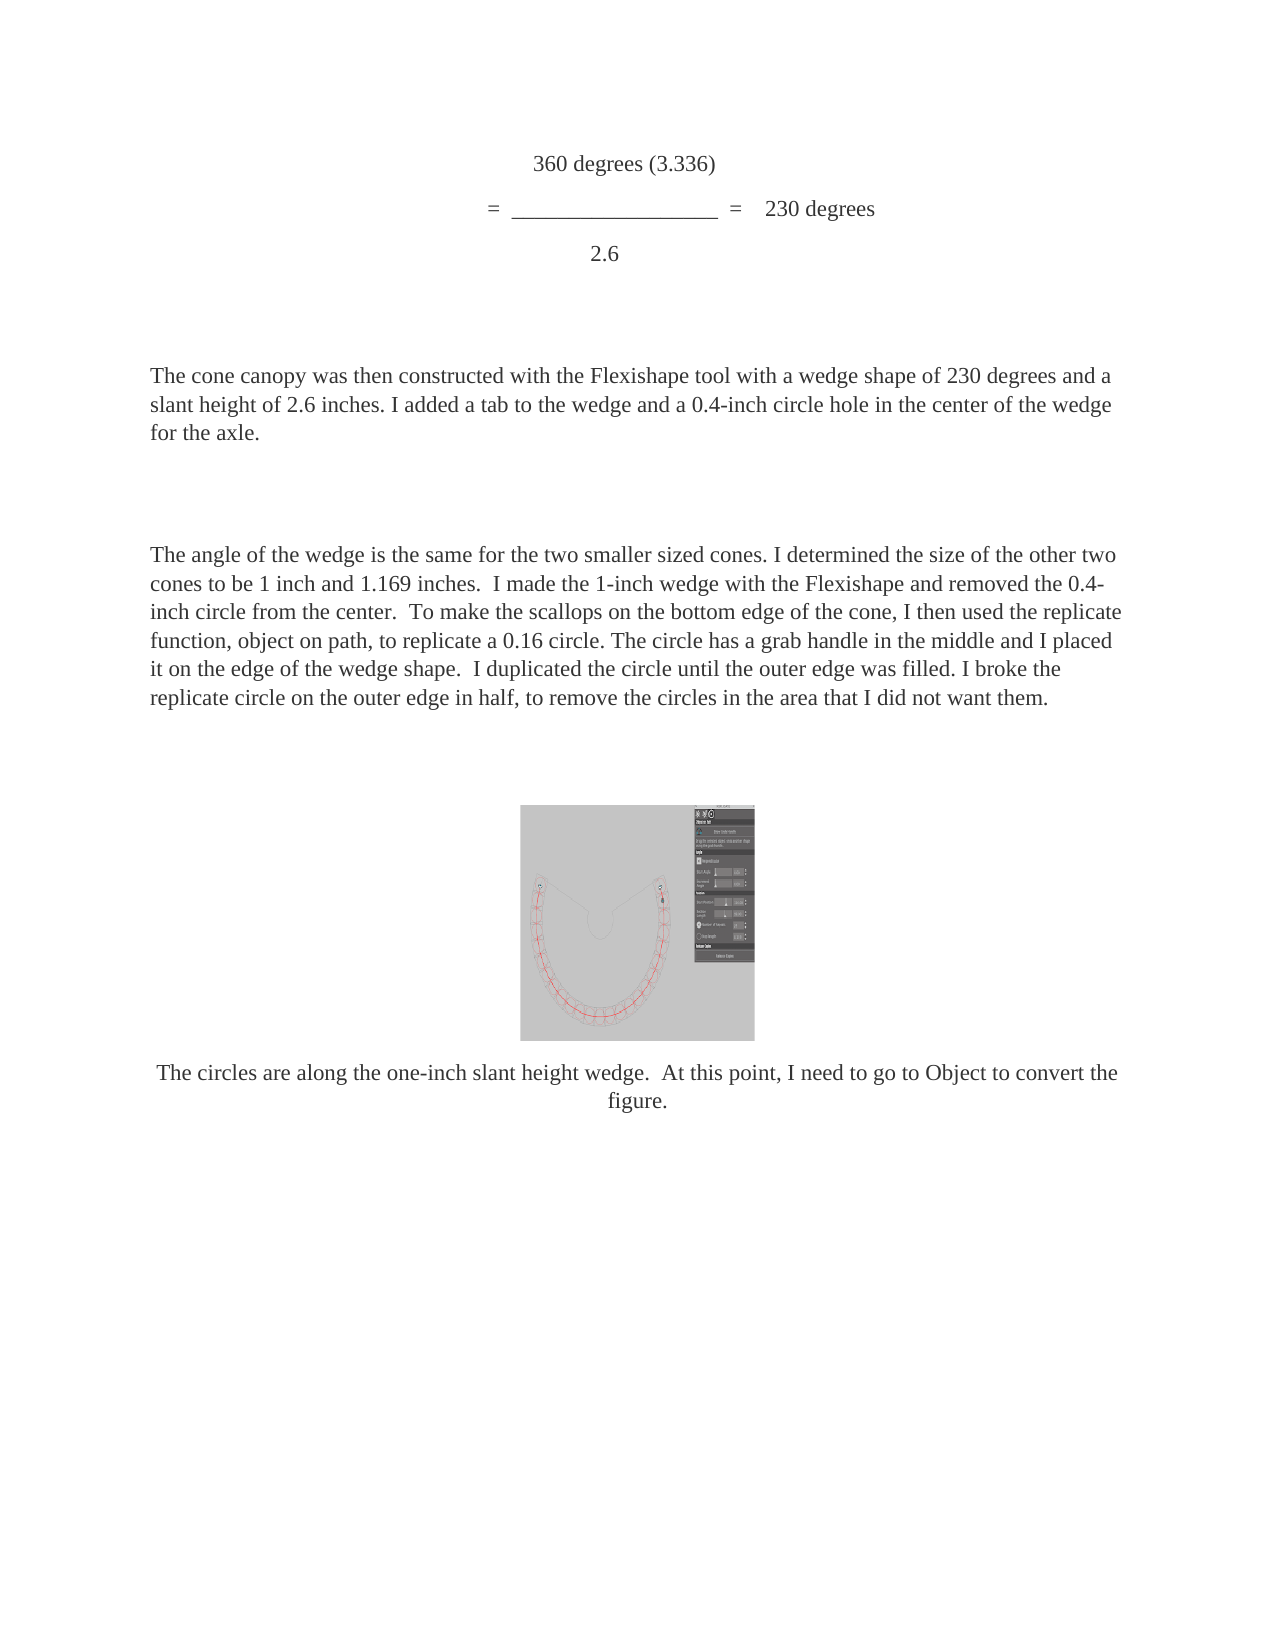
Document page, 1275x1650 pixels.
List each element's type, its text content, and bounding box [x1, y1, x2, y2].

text 2.6 [150, 240, 1125, 267]
text The circles are along the one-inch slant height wedge. At this point, I need to go to Object to convert the figure. [150, 1059, 1125, 1114]
text The cone canopy was then constructed with the Flexishape tool with a wedge shape of 230 degrees and a slant height of 2.6 inches. I added a tab to the wedge and a 0.4-inch circle hole in the center of the wedge for the axle. [150, 362, 1125, 446]
text 360 degrees (3.336) [150, 150, 1125, 176]
text = __________________ = 230 degrees [150, 195, 1125, 221]
text The angle of the wedge is the same for the two smaller sized cones. I determined the size of the other two cones to be 1 inch and 1.169 inches. I made the 1-inch wedge with the Flexishape and removed the 0.4-inch circle from the center. To make the scallops on the bottom edge of the cone, I then used the replicate function, object on path, to replicate a 0.16 circle. The circle has a grab handle in the middle and I placed it on the edge of the wedge shape. I duplicated the circle until the outer edge was filled. I broke the replicate circle on the outer edge in half, to remove the circles in the area that I did not want them. [150, 541, 1125, 710]
